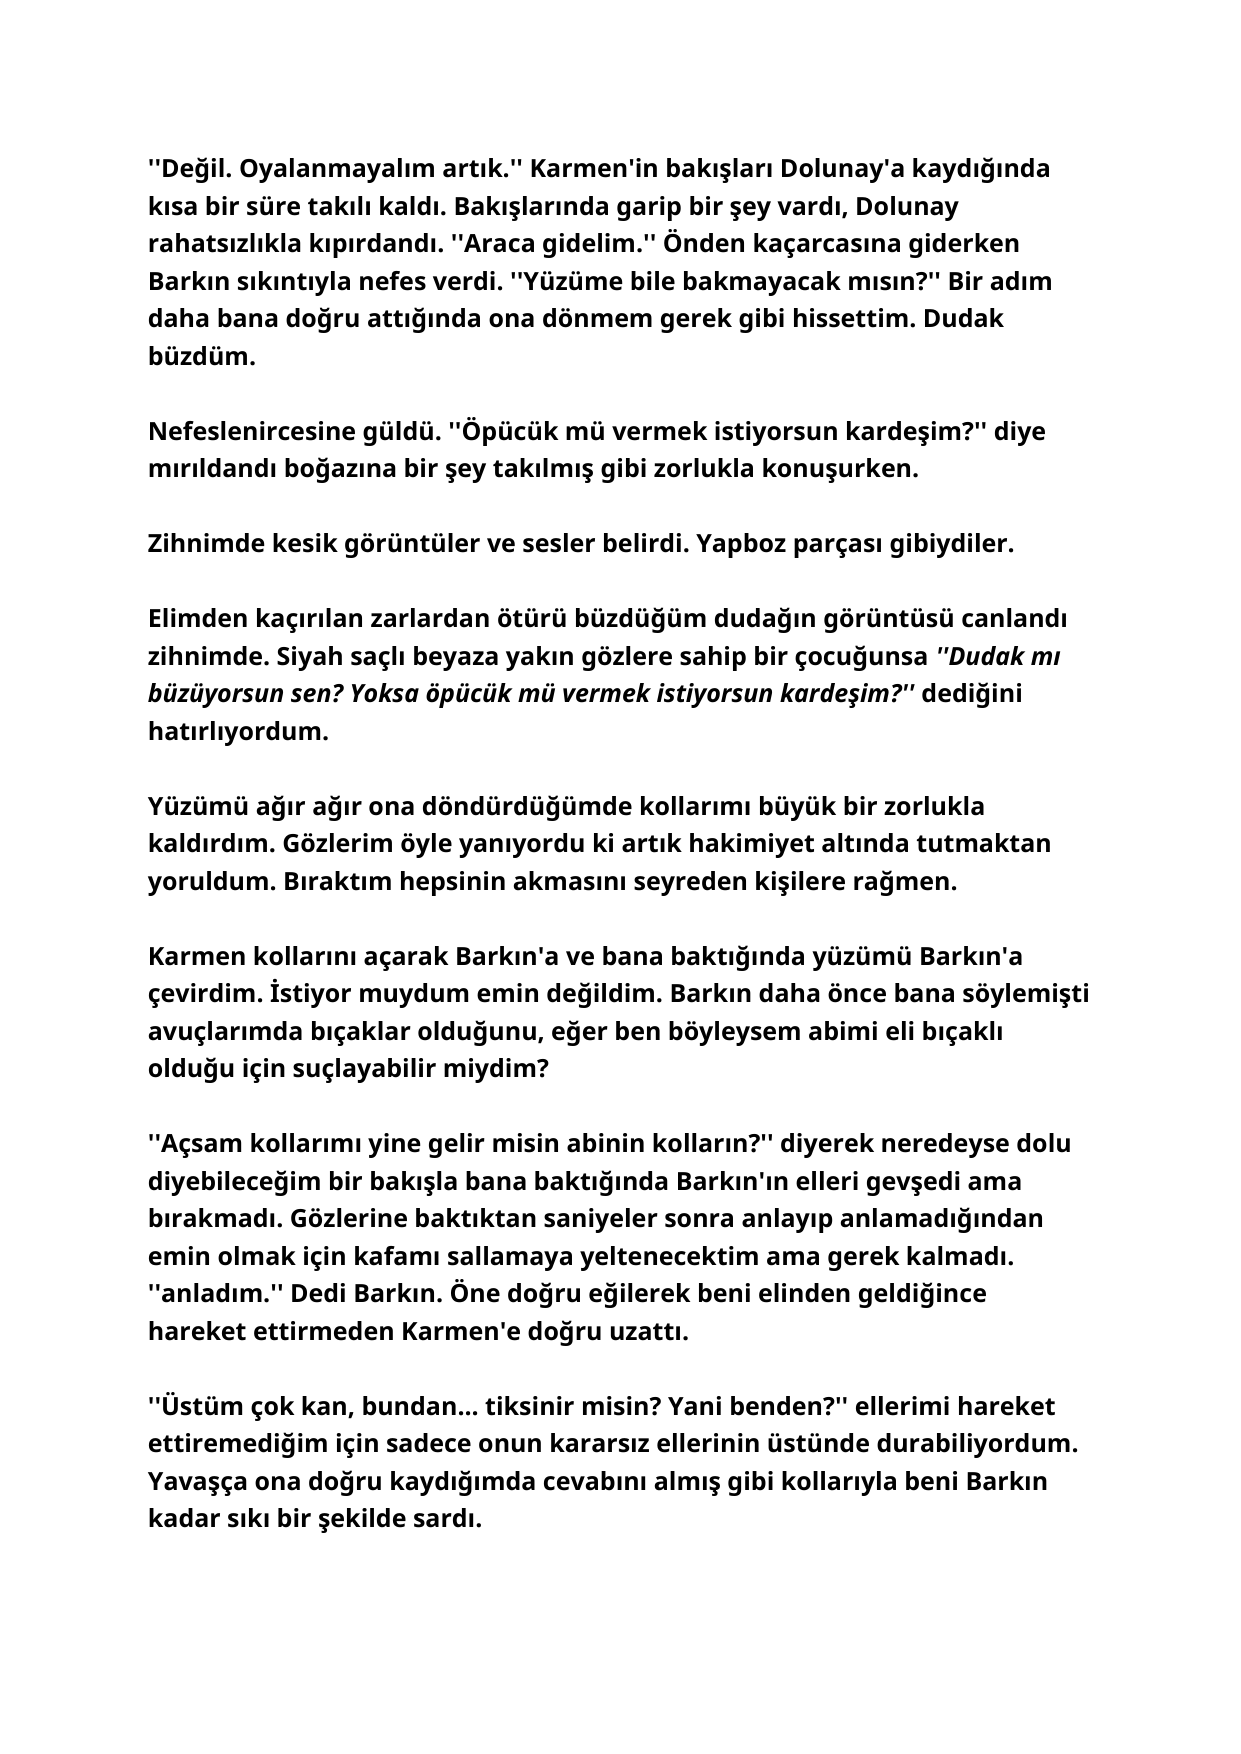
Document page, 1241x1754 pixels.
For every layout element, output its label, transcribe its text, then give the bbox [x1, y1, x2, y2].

text Yüzümü ağır ağır ona döndürdüğümde kollarımı büyük bir zorlukla kaldırdım. Gözlerim öyle yanıyordu ki artık hakimiyet altında tutmaktan yoruldum. Bıraktım hepsinin akmasını seyreden kişilere rağmen. [148, 785, 1093, 898]
text ''Üstüm çok kan, bundan... tiksinir misin? Yani benden?'' ellerimi hareket ettiremediğim için sadece onun kararsız ellerinin üstünde durabiliyordum. Yavaşça ona doğru kaydığımda cevabını almış gibi kollarıyla beni Barkın kadar sıkı bir şekilde sardı. [148, 1385, 1093, 1535]
text ''Değil. Oyalanmayalım artık.'' Karmen'in bakışları Dolunay'a kaydığında kısa bir süre takılı kaldı. Bakışlarında garip bir şey vardı, Dolunay rahatsızlıkla kıpırdandı. ''Araca gidelim.'' Önden kaçarcasına giderken Barkın sıkıntıyla nefes verdi. ''Yüzüme bile bakmayacak mısın?'' Bir adım daha bana doğru attığında ona dönmem gerek gibi hissettim. Dudak büzdüm. [148, 148, 1093, 373]
text Nefeslenircesine güldü. ''Öpücük mü vermek istiyorsun kardeşim?'' diye mırıldandı boğazına bir şey takılmış gibi zorlukla konuşurken. [148, 410, 1093, 485]
text Karmen kollarını açarak Barkın'a ve bana baktığında yüzümü Barkın'a çevirdim. İstiyor muydum emin değildim. Barkın daha önce bana söylemişti avuçlarımda bıçaklar olduğunu, eğer ben böyleysem abimi eli bıçaklı olduğu için suçlayabilir miydim? [148, 935, 1093, 1085]
text Zihnimde kesik görüntüler ve sesler belirdi. Yapboz parçası gibiydiler. [148, 523, 1093, 560]
text Elimden kaçırılan zarlardan ötürü büzdüğüm dudağın görüntüsü canlandı zihnimde. Siyah saçlı beyaza yakın gözlere sahip bir çocuğunsa ''Dudak mı büzüyorsun sen? Yoksa öpücük mü vermek istiyorsun kardeşim?'' dediğini hatırlıyordum. [148, 598, 1093, 748]
text ''Açsam kollarımı yine gelir misin abinin kolların?'' diyerek neredeyse dolu diyebileceğim bir bakışla bana baktığında Barkın'ın elleri gevşedi ama bırakmadı. Gözlerine baktıktan saniyeler sonra anlayıp anlamadığından emin olmak için kafamı sallamaya yeltenecektim ama gerek kalmadı. ''anladım.'' Dedi Barkın. Öne doğru eğilerek beni elinden geldiğince hareket ettirmeden Karmen'e doğru uzattı. [148, 1123, 1093, 1348]
